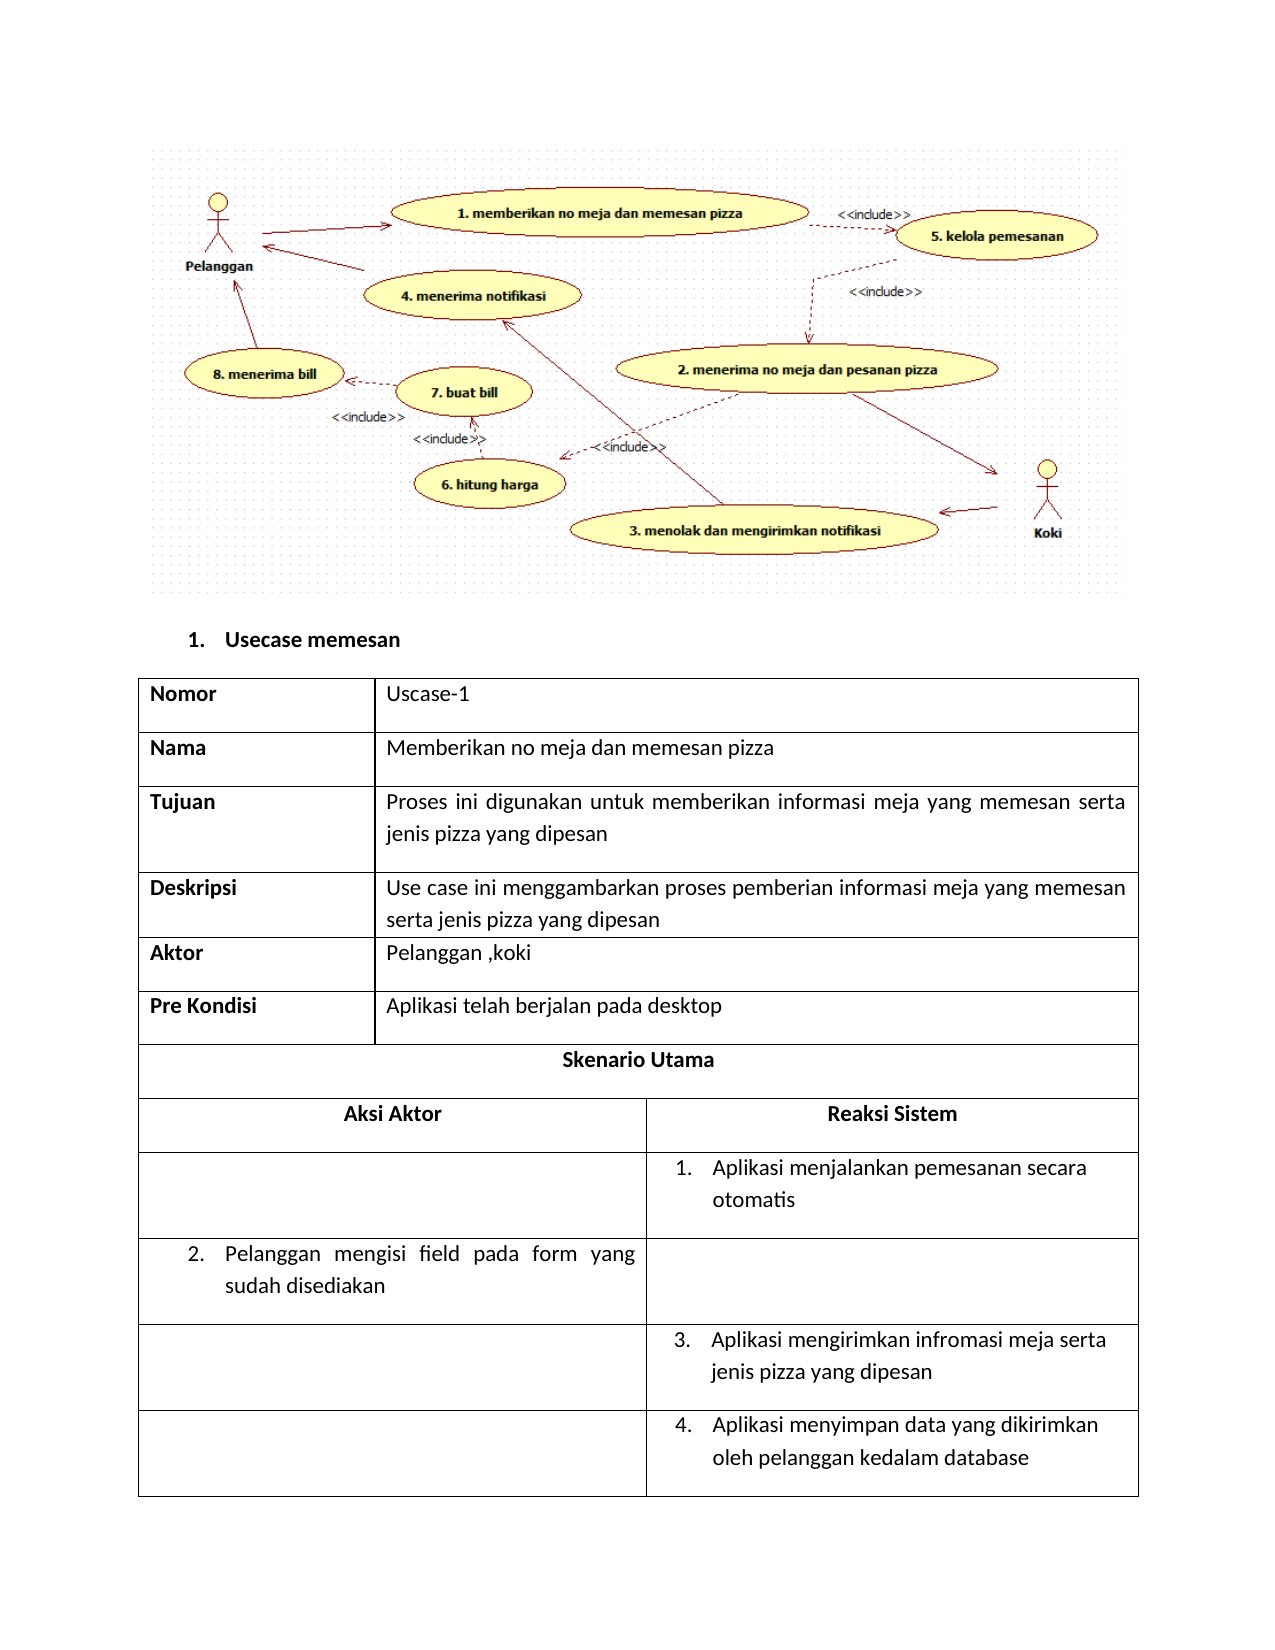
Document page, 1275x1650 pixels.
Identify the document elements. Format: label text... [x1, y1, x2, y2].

table_cell [139, 1153, 646, 1238]
picture [150, 150, 1125, 601]
table_cell Aplikasi telah berjalan pada desktop [376, 992, 1138, 1044]
table_cell Nama [139, 733, 374, 786]
table_cell [139, 1411, 646, 1496]
table_cell Tujuan [139, 787, 374, 872]
table_cell Aplikasi mengirimkan infromasi meja serta jenis pizza yang dipesan [647, 1325, 1138, 1409]
table_cell Pre Kondisi [139, 992, 374, 1044]
table_cell Skenario Utama [139, 1045, 1138, 1098]
table_cell Proses ini digunakan untuk memberikan informasi meja yang memesan serta jenis pizza yang dipesan [376, 787, 1138, 872]
list Usecase memesan [187, 625, 1125, 653]
table_cell Aktor [139, 938, 374, 991]
table_cell Aplikasi menjalankan pemesanan secara otomatis [647, 1153, 1138, 1238]
table_cell Deskripsi [139, 873, 374, 937]
table_cell [647, 1239, 1138, 1324]
table_cell Pelanggan ,koki [376, 938, 1138, 991]
table_cell Reaksi Sistem [647, 1099, 1138, 1152]
table_cell [139, 1325, 646, 1409]
table_cell Memberikan no meja dan memesan pizza [376, 733, 1138, 786]
table_cell Pelanggan mengisi field pada form yang sudah disediakan [139, 1239, 646, 1324]
table_cell Use case ini menggambarkan proses pemberian informasi meja yang memesan serta jenis pizza yang dipesan [376, 873, 1138, 937]
table_cell Aksi Aktor [139, 1099, 646, 1152]
table_cell Aplikasi menyimpan data yang dikirimkan oleh pelanggan kedalam database [647, 1411, 1138, 1496]
table_header Uscase-1 [376, 679, 1138, 732]
table_header Nomor [139, 679, 374, 732]
